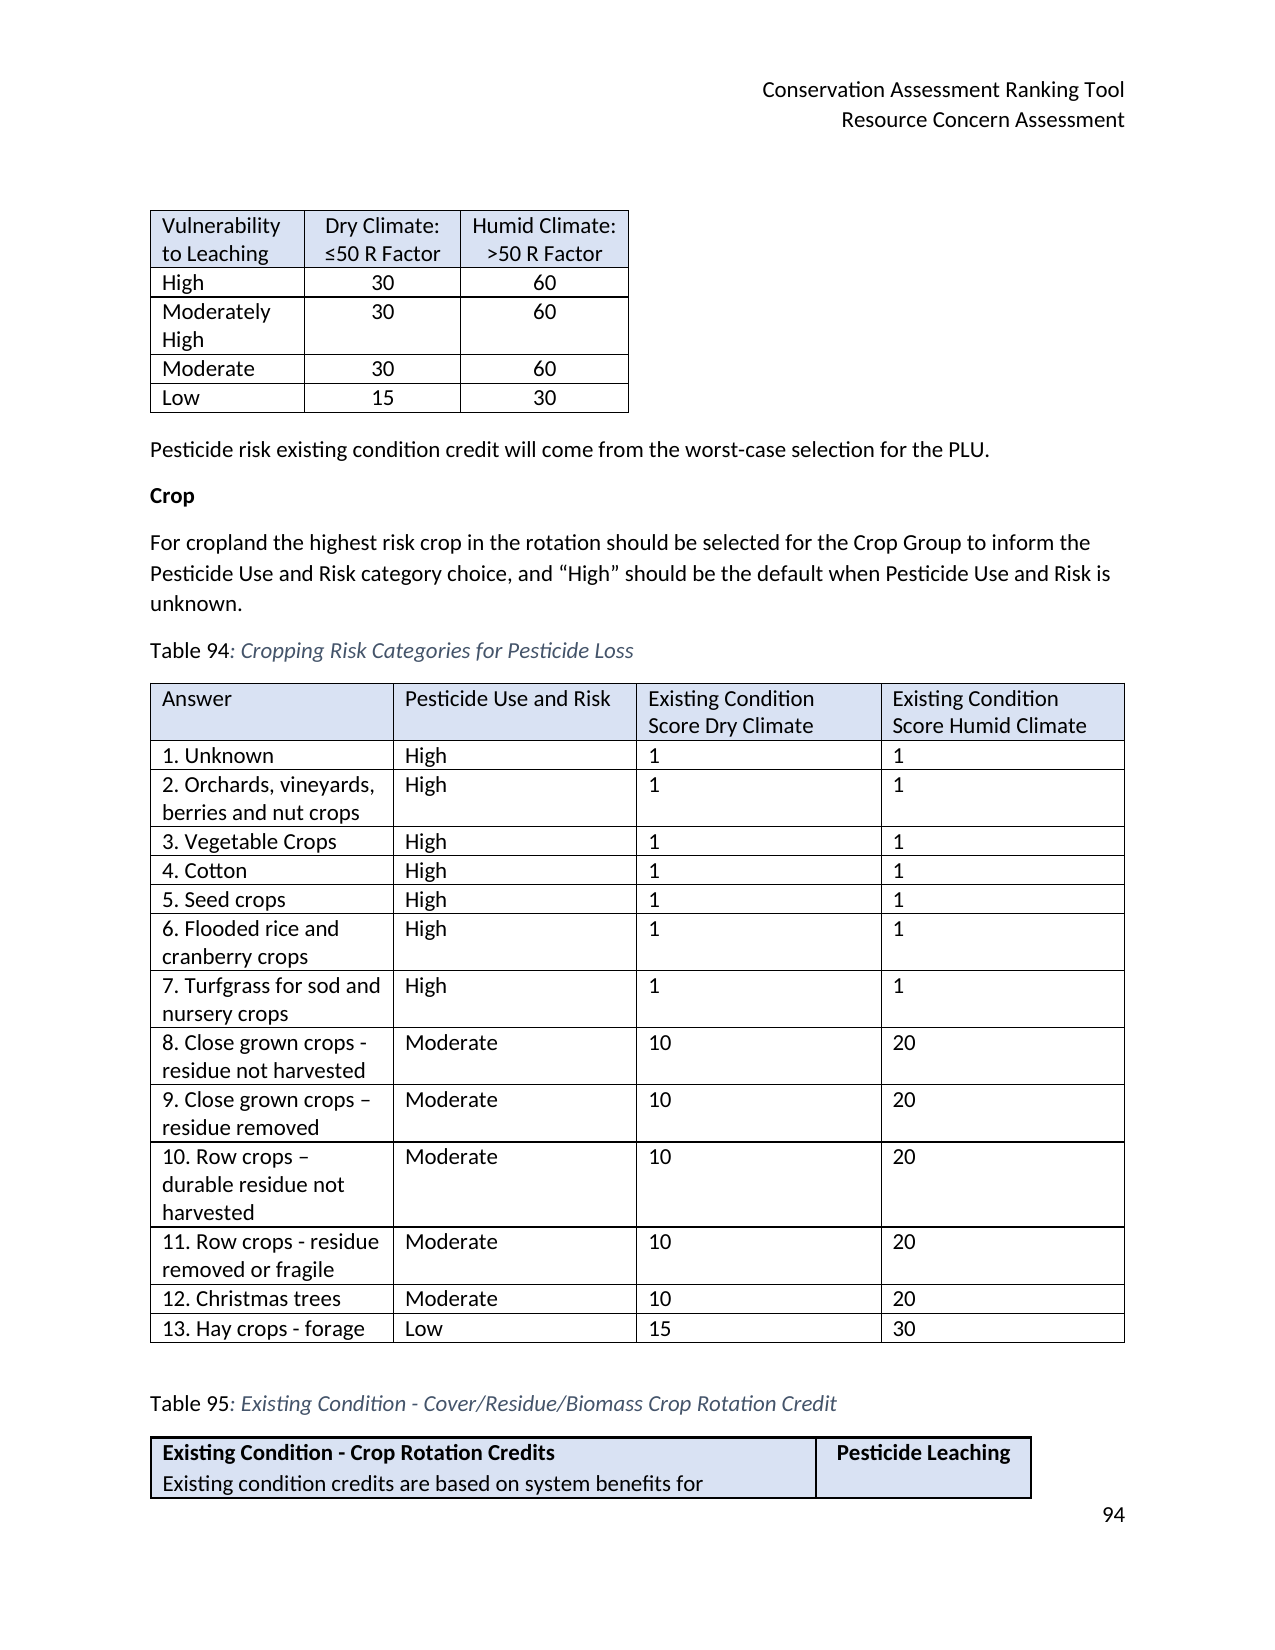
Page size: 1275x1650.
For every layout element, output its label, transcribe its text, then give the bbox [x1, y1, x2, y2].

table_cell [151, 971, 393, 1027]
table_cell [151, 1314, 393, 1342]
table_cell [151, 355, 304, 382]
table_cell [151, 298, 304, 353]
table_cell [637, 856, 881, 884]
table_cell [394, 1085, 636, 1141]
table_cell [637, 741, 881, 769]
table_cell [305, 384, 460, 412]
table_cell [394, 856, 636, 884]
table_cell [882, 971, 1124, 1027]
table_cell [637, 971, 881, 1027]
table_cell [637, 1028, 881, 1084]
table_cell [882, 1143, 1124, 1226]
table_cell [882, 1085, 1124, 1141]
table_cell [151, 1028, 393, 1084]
text Crop [150, 482, 1125, 509]
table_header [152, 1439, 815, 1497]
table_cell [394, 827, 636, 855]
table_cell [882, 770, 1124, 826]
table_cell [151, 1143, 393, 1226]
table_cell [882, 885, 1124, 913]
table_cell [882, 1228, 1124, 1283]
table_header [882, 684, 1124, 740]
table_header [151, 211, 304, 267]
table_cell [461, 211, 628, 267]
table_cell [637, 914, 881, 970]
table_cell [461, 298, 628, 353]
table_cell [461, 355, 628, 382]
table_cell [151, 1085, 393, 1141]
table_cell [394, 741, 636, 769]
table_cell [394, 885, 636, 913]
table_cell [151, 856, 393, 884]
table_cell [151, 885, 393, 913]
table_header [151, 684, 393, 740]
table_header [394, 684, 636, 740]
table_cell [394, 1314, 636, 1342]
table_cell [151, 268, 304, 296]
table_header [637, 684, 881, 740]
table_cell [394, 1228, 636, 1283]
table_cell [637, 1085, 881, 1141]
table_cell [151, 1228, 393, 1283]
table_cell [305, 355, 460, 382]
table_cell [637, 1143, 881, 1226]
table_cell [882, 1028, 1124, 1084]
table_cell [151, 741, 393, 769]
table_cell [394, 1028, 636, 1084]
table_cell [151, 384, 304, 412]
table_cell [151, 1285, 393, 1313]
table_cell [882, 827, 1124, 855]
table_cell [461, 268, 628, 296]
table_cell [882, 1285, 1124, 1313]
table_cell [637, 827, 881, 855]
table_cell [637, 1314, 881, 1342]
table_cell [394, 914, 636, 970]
text Pesticide risk existing condition credit will come from the worst-case selection for the PLU. [150, 435, 1125, 463]
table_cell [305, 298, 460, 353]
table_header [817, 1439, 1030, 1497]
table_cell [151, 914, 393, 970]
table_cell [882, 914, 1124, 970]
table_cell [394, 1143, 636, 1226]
text Table 94: Cropping Risk Categories for Pesticide Loss [150, 636, 1125, 664]
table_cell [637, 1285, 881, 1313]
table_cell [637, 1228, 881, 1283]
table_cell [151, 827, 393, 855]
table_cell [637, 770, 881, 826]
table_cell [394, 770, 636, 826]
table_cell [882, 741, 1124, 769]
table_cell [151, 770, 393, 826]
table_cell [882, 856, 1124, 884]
text For cropland the highest risk crop in the rotation should be selected for the Crop Group to inform the Pesticide Use and Risk category choice, and “High” should be the default when Pesticide Use and Risk is unknown. [150, 528, 1125, 617]
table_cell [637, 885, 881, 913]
text Table 95: Existing Condition - Cover/Residue/Biomass Crop Rotation Credit [150, 1389, 1125, 1418]
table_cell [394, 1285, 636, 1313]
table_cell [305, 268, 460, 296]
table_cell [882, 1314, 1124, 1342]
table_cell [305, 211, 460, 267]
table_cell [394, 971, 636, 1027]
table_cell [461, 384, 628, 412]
